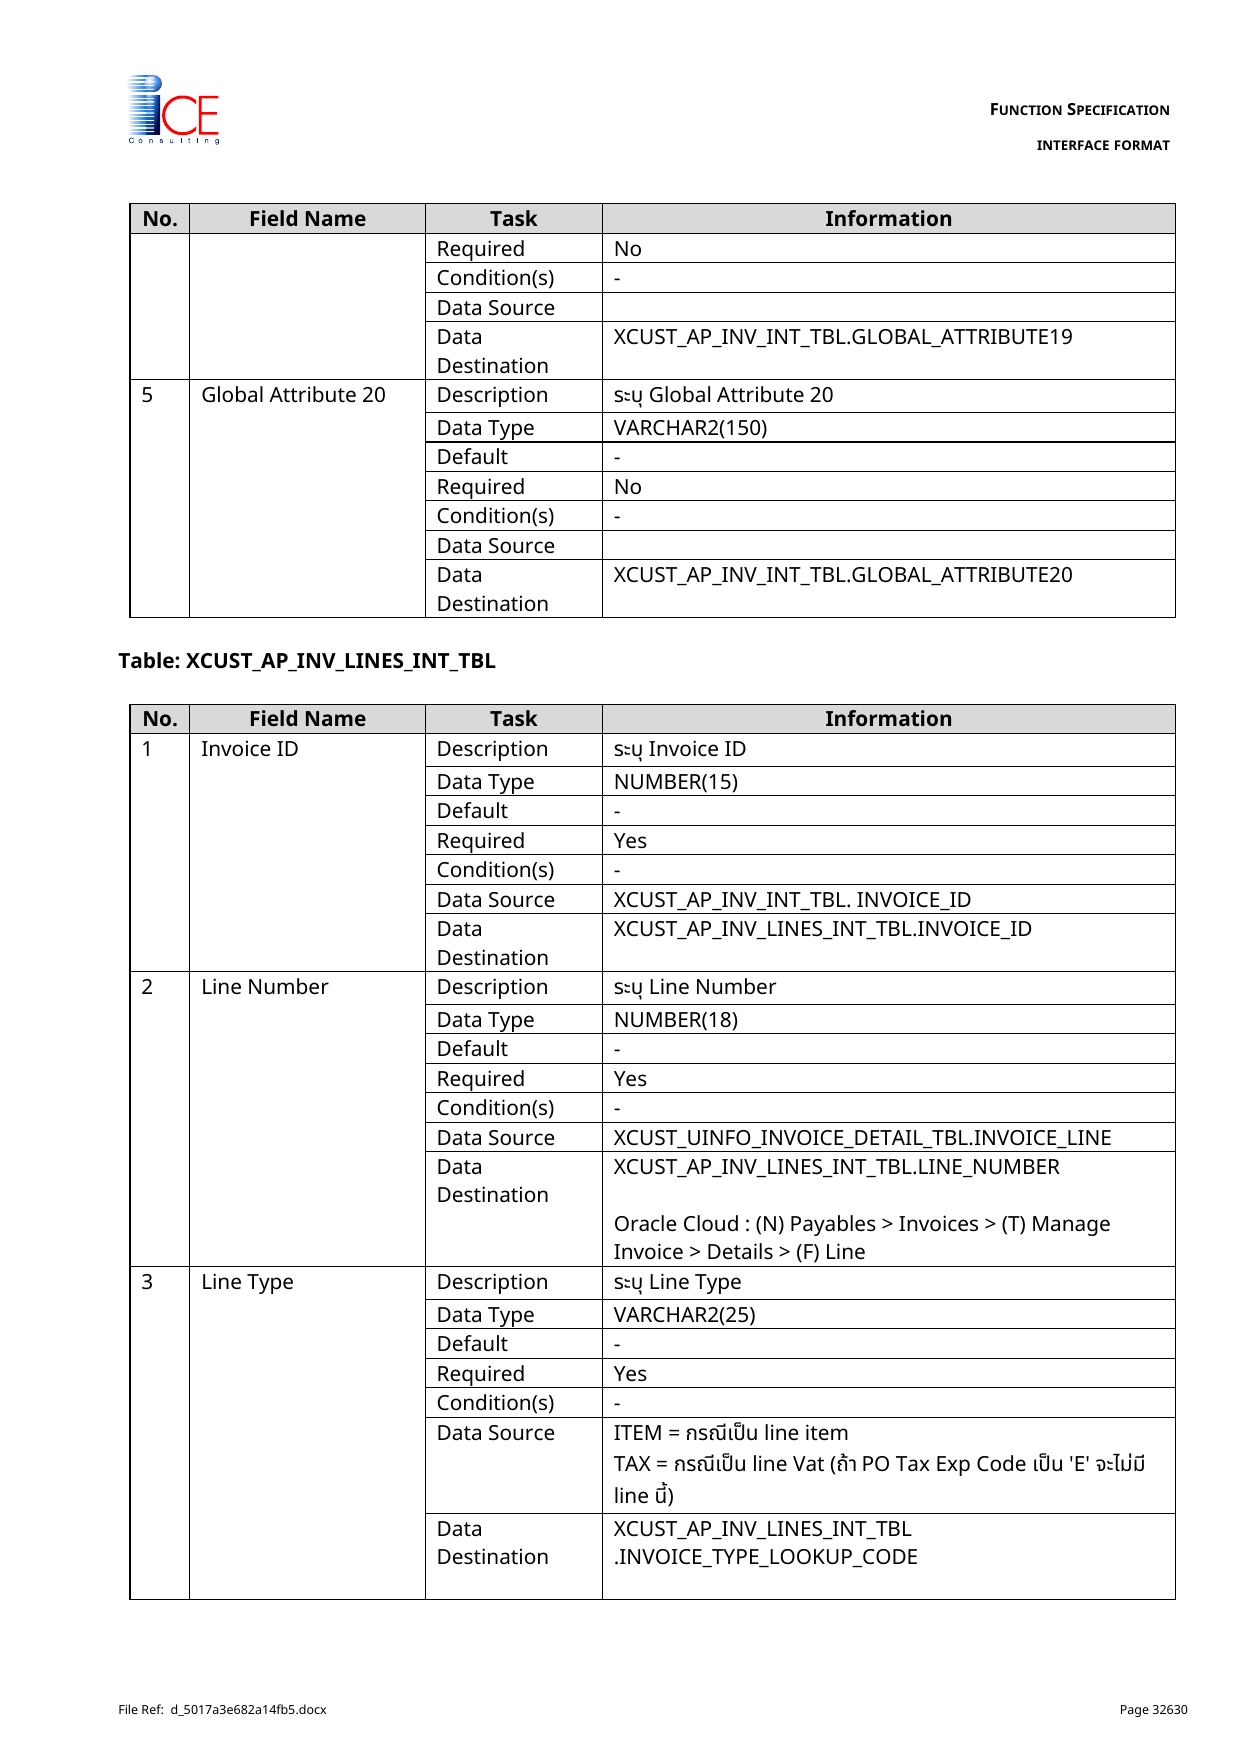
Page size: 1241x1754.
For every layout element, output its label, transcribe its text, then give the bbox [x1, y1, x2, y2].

table_cell 3 [131, 1267, 189, 1599]
table_cell XCUST_AP_INV_INT_TBL. INVOICE_ID [603, 885, 1175, 913]
table_cell VARCHAR2(150) [603, 413, 1175, 441]
table_cell - [603, 1034, 1175, 1063]
table_cell NUMBER(15) [603, 767, 1175, 795]
table_cell Data Destination [426, 914, 602, 971]
table_cell - [603, 1388, 1175, 1417]
table_cell Yes [603, 826, 1175, 854]
table_cell [603, 293, 1175, 321]
table_cell Condition(s) [426, 1388, 602, 1417]
table_cell Data Type [426, 413, 602, 441]
table_cell Default [426, 1329, 602, 1358]
table_cell Condition(s) [426, 501, 602, 530]
table_cell Required [426, 472, 602, 500]
table_cell Data Destination [426, 1514, 602, 1599]
table_cell Data Source [426, 293, 602, 321]
table_cell NUMBER(18) [603, 1005, 1175, 1033]
table_cell Data Type [426, 1300, 602, 1328]
table_cell Yes [603, 1064, 1175, 1092]
table_cell Description [426, 972, 602, 1004]
table_cell Default [426, 443, 602, 471]
table_cell ระบุ Line Number [603, 972, 1175, 1004]
table_cell XCUST_AP_INV_INT_TBL.GLOBAL_ATTRIBUTE20 [603, 560, 1175, 617]
table_cell XCUST_AP_INV_INT_TBL.GLOBAL_ATTRIBUTE19 [603, 322, 1175, 379]
table_cell Required [426, 1064, 602, 1092]
table_cell Data Source [426, 885, 602, 913]
table_cell ITEM = กรณีเป็น line item TAX = กรณีเป็น line Vat (ถ้าPO Tax Exp Code เป็น 'E' จะไม่มี line นี้) [603, 1418, 1175, 1513]
table_header No. [131, 705, 189, 733]
table_cell 5 [131, 380, 189, 617]
table_header Field Name [190, 705, 425, 733]
table_cell Global Attribute 20 [190, 380, 425, 617]
table_header Task [426, 705, 602, 733]
table_cell 1 [131, 734, 189, 971]
table_cell Default [426, 1034, 602, 1063]
table_cell No [603, 472, 1175, 500]
table_cell Required [426, 234, 602, 262]
table_cell Yes [603, 1359, 1175, 1387]
table_cell Line Number [190, 972, 425, 1266]
table_cell Required [426, 826, 602, 854]
table_cell Data Source [426, 1123, 602, 1151]
table_cell [603, 531, 1175, 559]
table_cell Condition(s) [426, 855, 602, 884]
table_cell Description [426, 1267, 602, 1299]
table_cell XCUST_UINFO_INVOICE_DETAIL_TBL.INVOICE_LINE [603, 1123, 1175, 1151]
table_cell XCUST_AP_INV_LINES_INT_TBL.LINE_NUMBER Oracle Cloud : (N) Payables > Invoices > (T) Manage Invoice > Details > (F) Line [603, 1152, 1175, 1266]
table_cell Description [426, 734, 602, 766]
table_header Information [603, 705, 1175, 733]
table_cell Data Destination [426, 560, 602, 617]
table_cell 2 [131, 972, 189, 1266]
table_cell XCUST_AP_INV_LINES_INT_TBL.INVOICE_ID [603, 914, 1175, 971]
table_cell - [603, 443, 1175, 471]
table_cell - [603, 1329, 1175, 1358]
table_header Information [603, 204, 1175, 233]
table_cell - [603, 501, 1175, 530]
table_cell No [603, 234, 1175, 262]
table_cell ระบุ Line Type [603, 1267, 1175, 1299]
table_cell ระบุ Global Attribute 20 [603, 380, 1175, 412]
table_cell Data Destination [426, 1152, 602, 1266]
table_cell ระบุ Invoice ID [603, 734, 1175, 766]
table_cell Data Type [426, 1005, 602, 1033]
table_cell Data Source [426, 1418, 602, 1513]
table_cell - [603, 263, 1175, 292]
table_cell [603, 1514, 1175, 1599]
table_cell Line Type [190, 1267, 425, 1599]
table_cell - [603, 1093, 1175, 1122]
table_cell VARCHAR2(25) [603, 1300, 1175, 1328]
table_cell Condition(s) [426, 1093, 602, 1122]
table_cell Default [426, 796, 602, 825]
table_cell - [603, 796, 1175, 825]
table_cell Required [426, 1359, 602, 1387]
table_cell Invoice ID [190, 734, 425, 971]
table_cell Data Source [426, 531, 602, 559]
table_header Task [426, 204, 602, 233]
table_cell Data Type [426, 767, 602, 795]
table_header No. [131, 204, 189, 233]
table_cell Condition(s) [426, 263, 602, 292]
table_header Field Name [190, 204, 425, 233]
text Table: XCUST_AP_INV_LINES_INT_TBL [118, 647, 1181, 675]
table_cell Data Destination [426, 322, 602, 379]
table_cell Description [426, 380, 602, 412]
table_cell - [603, 855, 1175, 884]
